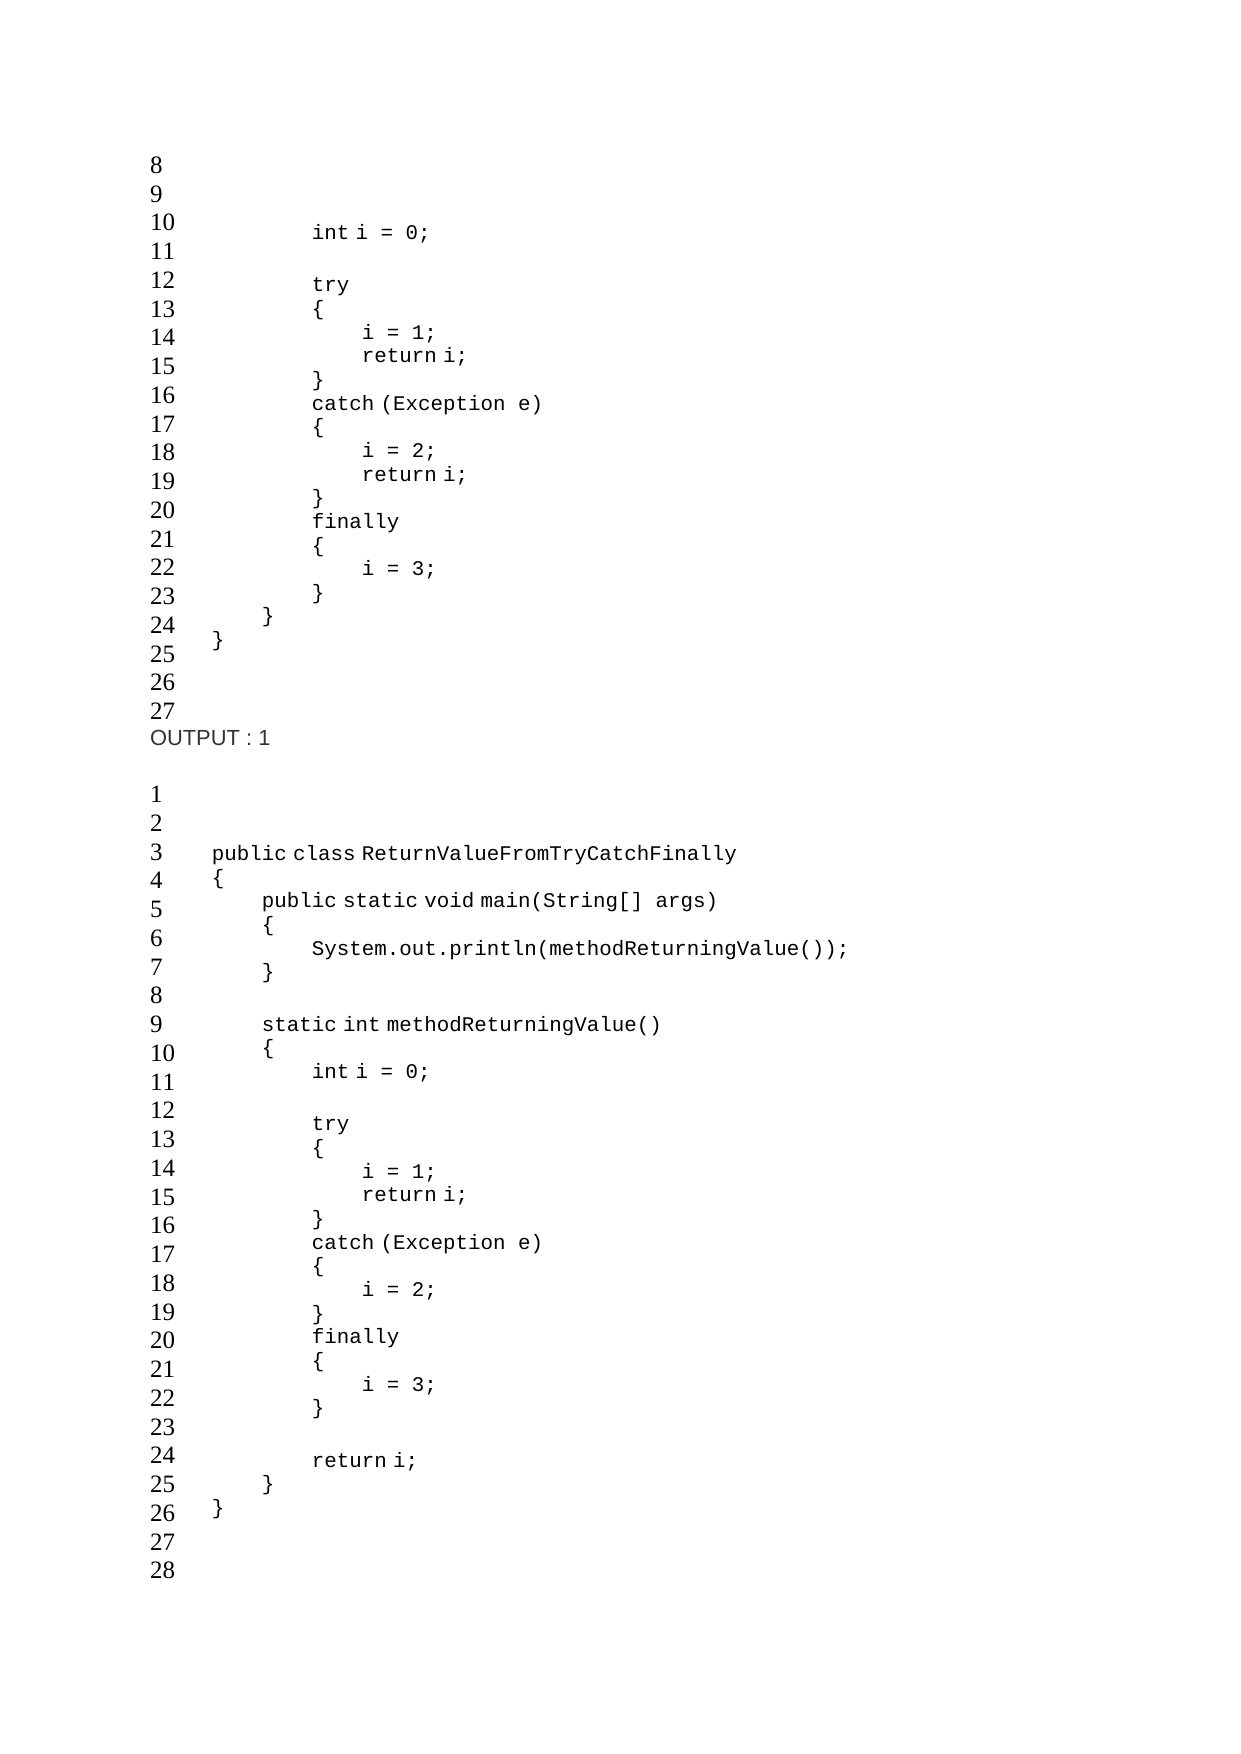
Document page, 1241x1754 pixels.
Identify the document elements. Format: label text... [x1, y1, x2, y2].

table_header 1 2 3 4 5 6 7 8 9 10 11 12 13 14 15 16 17 18 19 20 21 22 23 24 25 26 27 28 [150, 779, 212, 1584]
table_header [212, 150, 1240, 725]
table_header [150, 150, 212, 725]
text OUTPUT : 1 [150, 725, 1090, 750]
table_header public class ReturnValueFromTryCatchFinally { public static void main(String[] args) { System.out.println(methodReturningValue()); } static int methodReturningValue() { int i = 0; try { i = 1; return i; } catch (Exception e) { i = 2; } finally { i = 3; } return i; } } [212, 779, 1240, 1584]
